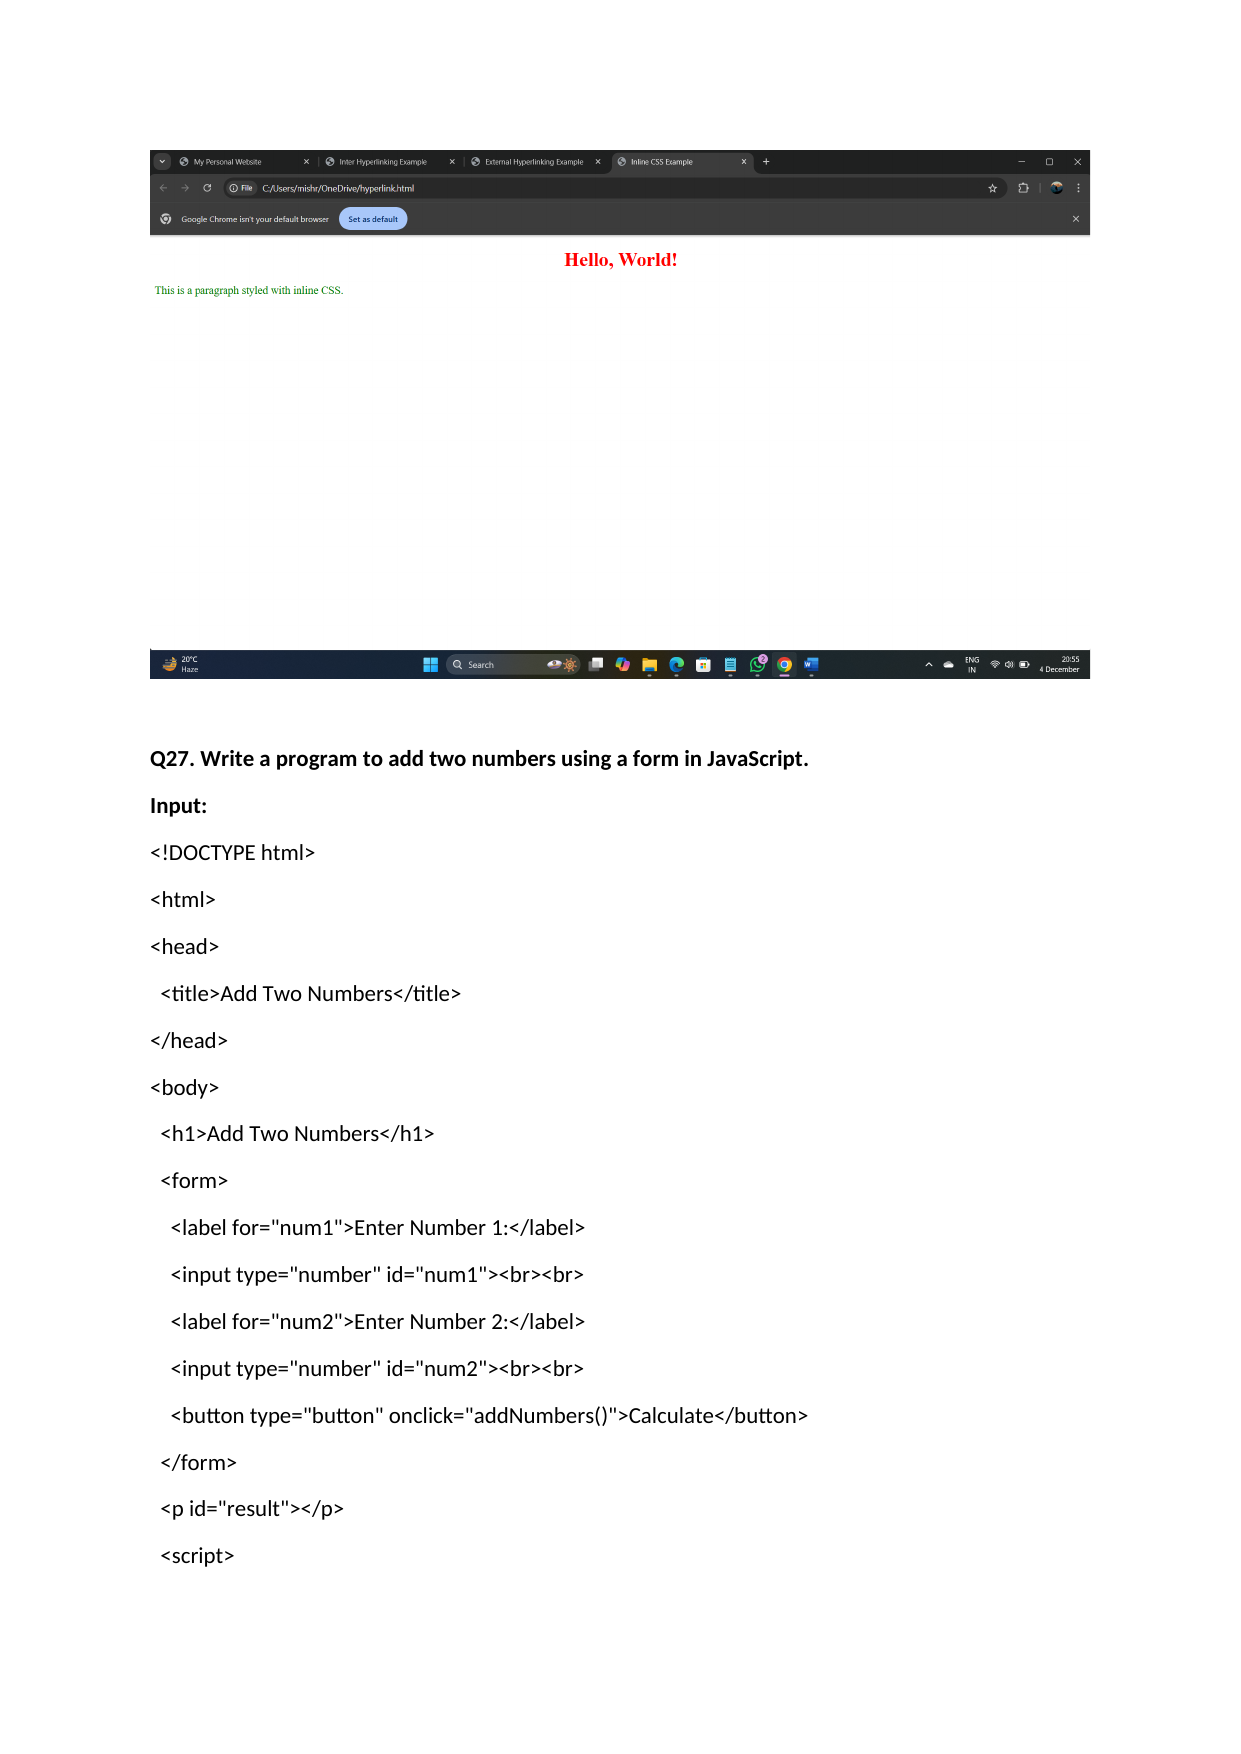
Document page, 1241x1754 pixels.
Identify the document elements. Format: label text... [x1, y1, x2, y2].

text <input type="number" id="num2"><br><br> [150, 1354, 1090, 1382]
text Q27. Write a program to add two numbers using a form in JavaScript. [150, 744, 1090, 773]
text <label for="num1">Enter Number 1:</label> [150, 1213, 1090, 1241]
text <html> [150, 885, 1090, 913]
text <label for="num2">Enter Number 2:</label> [150, 1307, 1090, 1335]
text <p id="result"></p> [150, 1494, 1090, 1523]
text <form> [150, 1166, 1090, 1194]
text <head> [150, 932, 1090, 960]
text <!DOCTYPE html> [150, 838, 1090, 866]
text Input: [150, 791, 1090, 819]
text <title>Add Two Numbers</title> [150, 979, 1090, 1007]
picture [150, 150, 1091, 679]
text <button type="button" onclick="addNumbers()">Calculate</button> [150, 1401, 1090, 1429]
text </form> [150, 1448, 1090, 1476]
text <input type="number" id="num1"><br><br> [150, 1260, 1090, 1288]
text </head> [150, 1026, 1090, 1054]
text <script> [150, 1541, 1090, 1569]
text <body> [150, 1073, 1090, 1101]
text <h1>Add Two Numbers</h1> [150, 1119, 1090, 1148]
